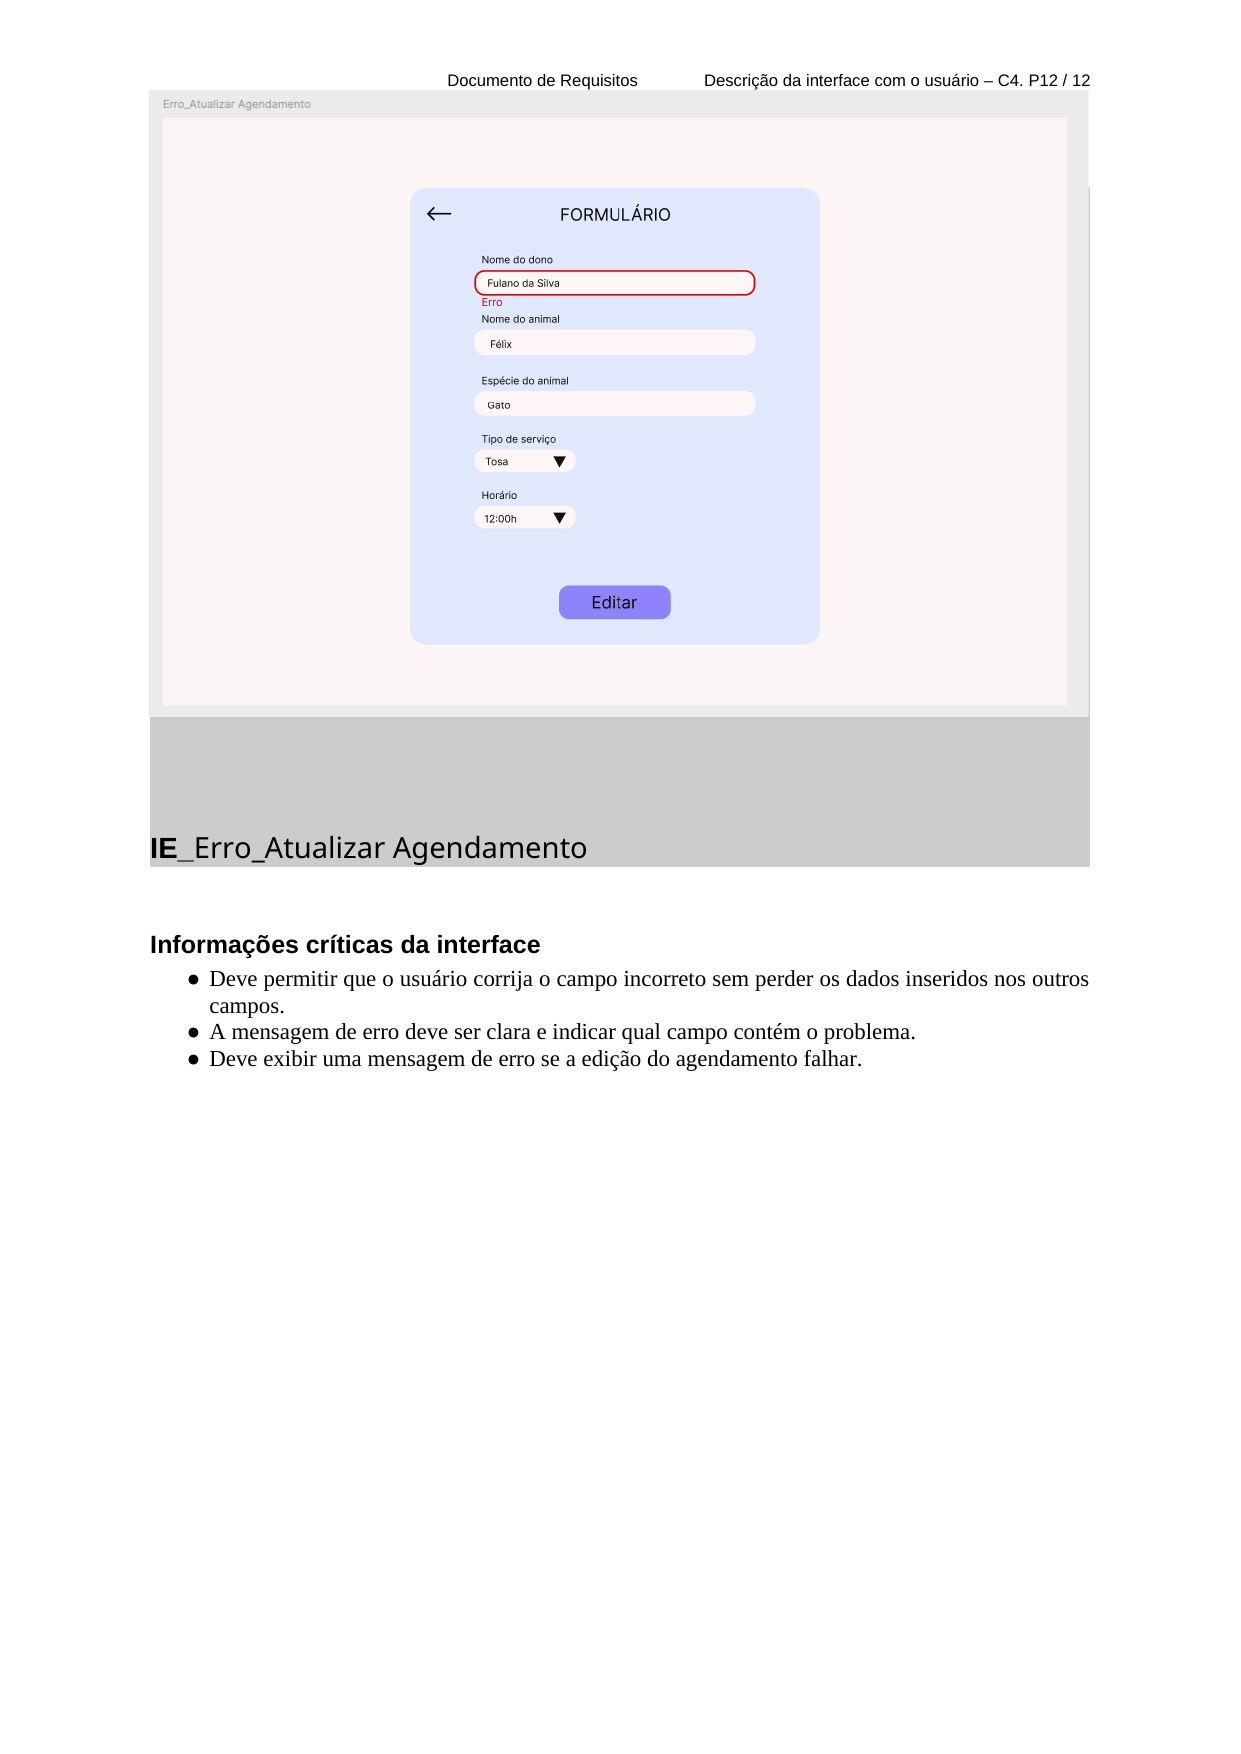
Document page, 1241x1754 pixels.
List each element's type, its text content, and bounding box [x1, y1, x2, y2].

text Informações críticas da interface [150, 930, 1090, 959]
list Deve permitir que o usuário corrija o campo incorreto sem perder os dados inseridos nos outros campos. [186, 965, 1090, 1018]
list Deve exibir uma mensagem de erro se a edição do agendamento falhar. [186, 1057, 1090, 1084]
picture [148, 90, 1089, 717]
list A mensagem de erro deve ser clara e indicar qual campo contém o problema. [186, 1024, 1090, 1051]
